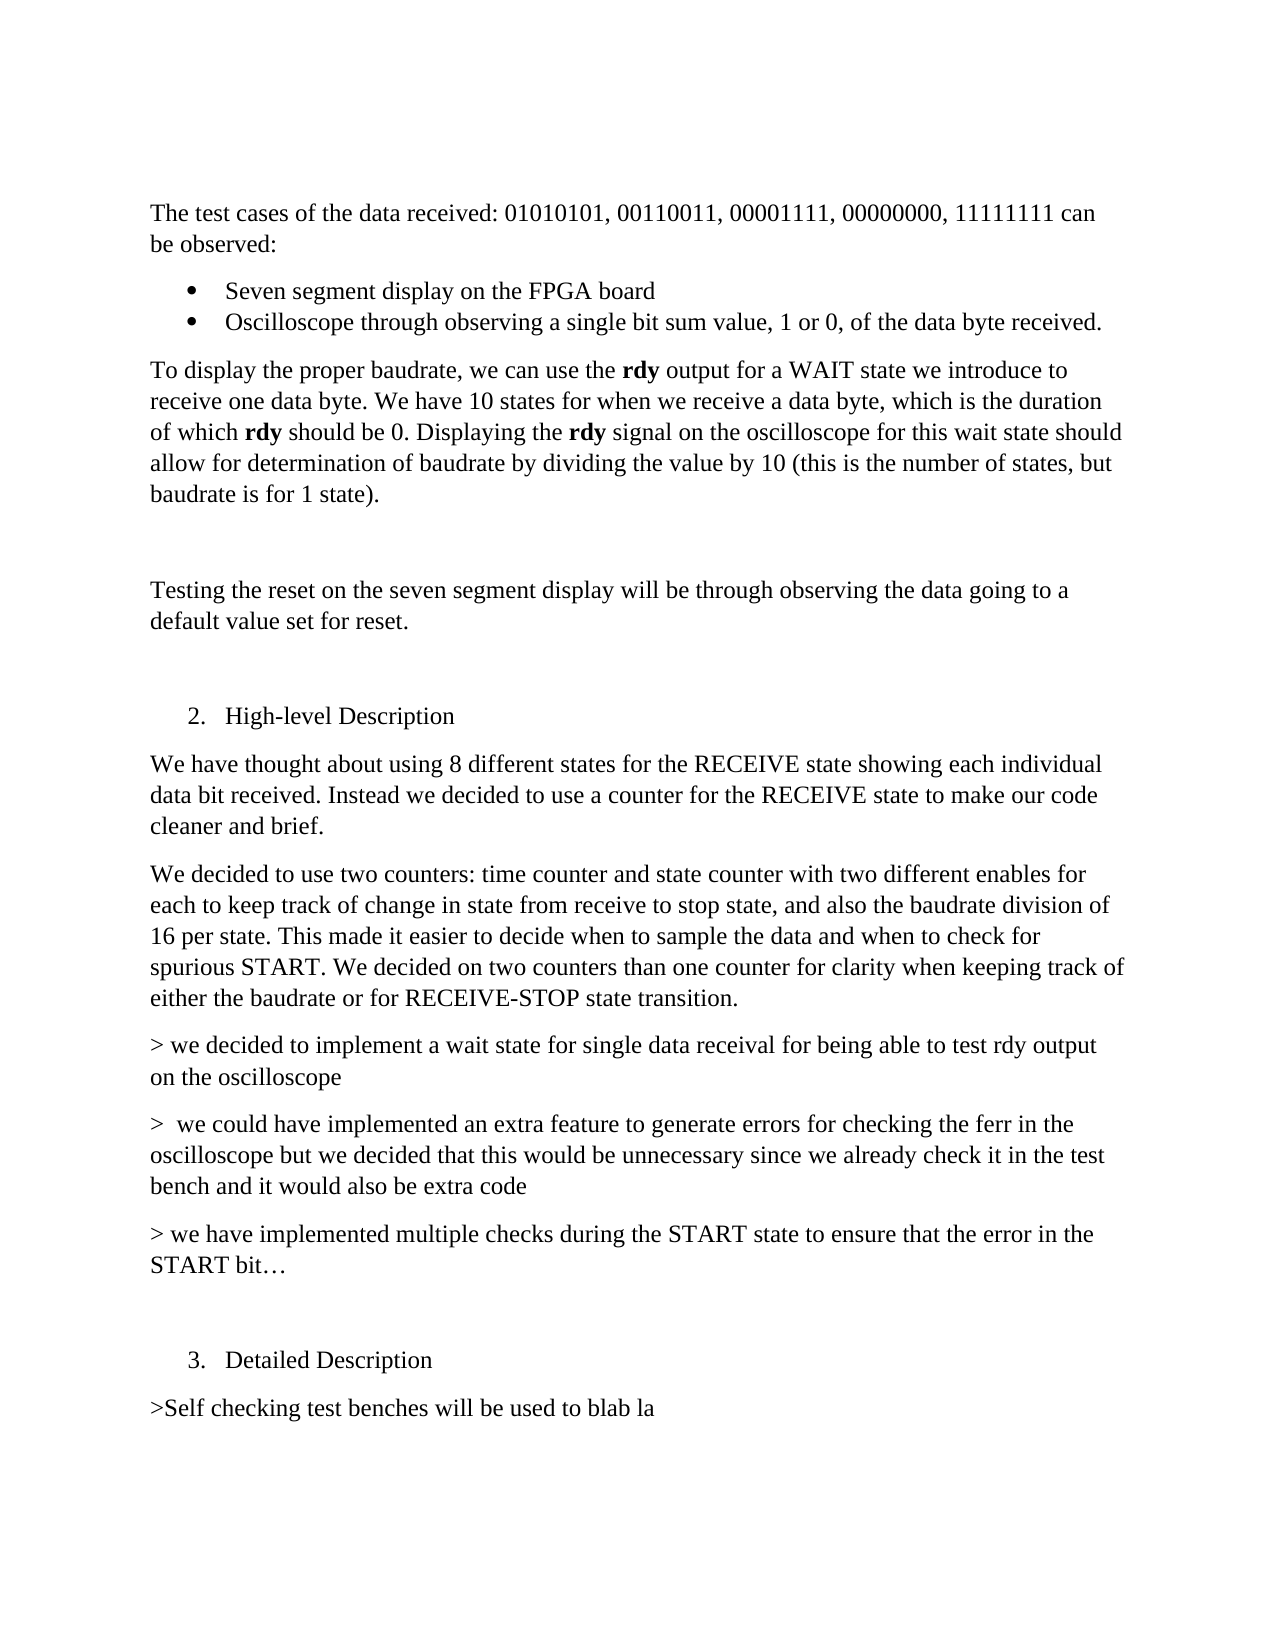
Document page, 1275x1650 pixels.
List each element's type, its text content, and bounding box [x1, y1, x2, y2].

text To display the proper baudrate, we can use the rdy output for a WAIT state we introduce to receive one data byte. We have 10 states for when we receive a data byte, which is the duration of which rdy should be 0. Displaying the rdy signal on the oscilloscope for this wait state should allow for determination of baudrate by dividing the value by 10 (this is the number of states, but baudrate is for 1 state). [150, 355, 1125, 508]
list Oscilloscope through observing a single bit sum value, 1 or 0, of the data byte received. [187, 307, 1125, 336]
text > we have implemented multiple checks during the START state to ensure that the error in the START bit… [150, 1219, 1125, 1279]
text We decided to use two counters: time counter and state counter with two different enables for each to keep track of change in state from receive to stop state, and also the baudrate division of 16 per state. This made it easier to decide when to sample the data and when to check for spurious START. We decided on two counters than one counter for clarity when keeping track of either the baudrate or for RECEIVE-STOP state transition. [150, 859, 1125, 1012]
list Detailed Description [187, 1346, 1125, 1374]
text Testing the reset on the seven segment display will be through observing the data going to a default value set for reset. [150, 575, 1125, 634]
text > we decided to implement a wait state for single data receival for being able to test rdy output on the oscilloscope [150, 1031, 1125, 1090]
text We have thought about using 8 different states for the RECEIVE state showing each individual data bit received. Instead we decided to use a counter for the RECEIVE state to make our code cleaner and brief. [150, 749, 1125, 840]
text > we could have implemented an extra feature to generate errors for checking the ferr in the oscilloscope but we decided that this would be unnecessary since we already check it in the test bench and it would also be extra code [150, 1109, 1125, 1200]
text The test cases of the data received: 01010101, 00110011, 00001111, 00000000, 11111111 can be observed: [150, 198, 1125, 257]
list Seven segment display on the FPGA board [187, 276, 1125, 305]
list High-level Description [187, 701, 1125, 730]
text >Self checking test benches will be used to blab la [150, 1393, 1125, 1422]
